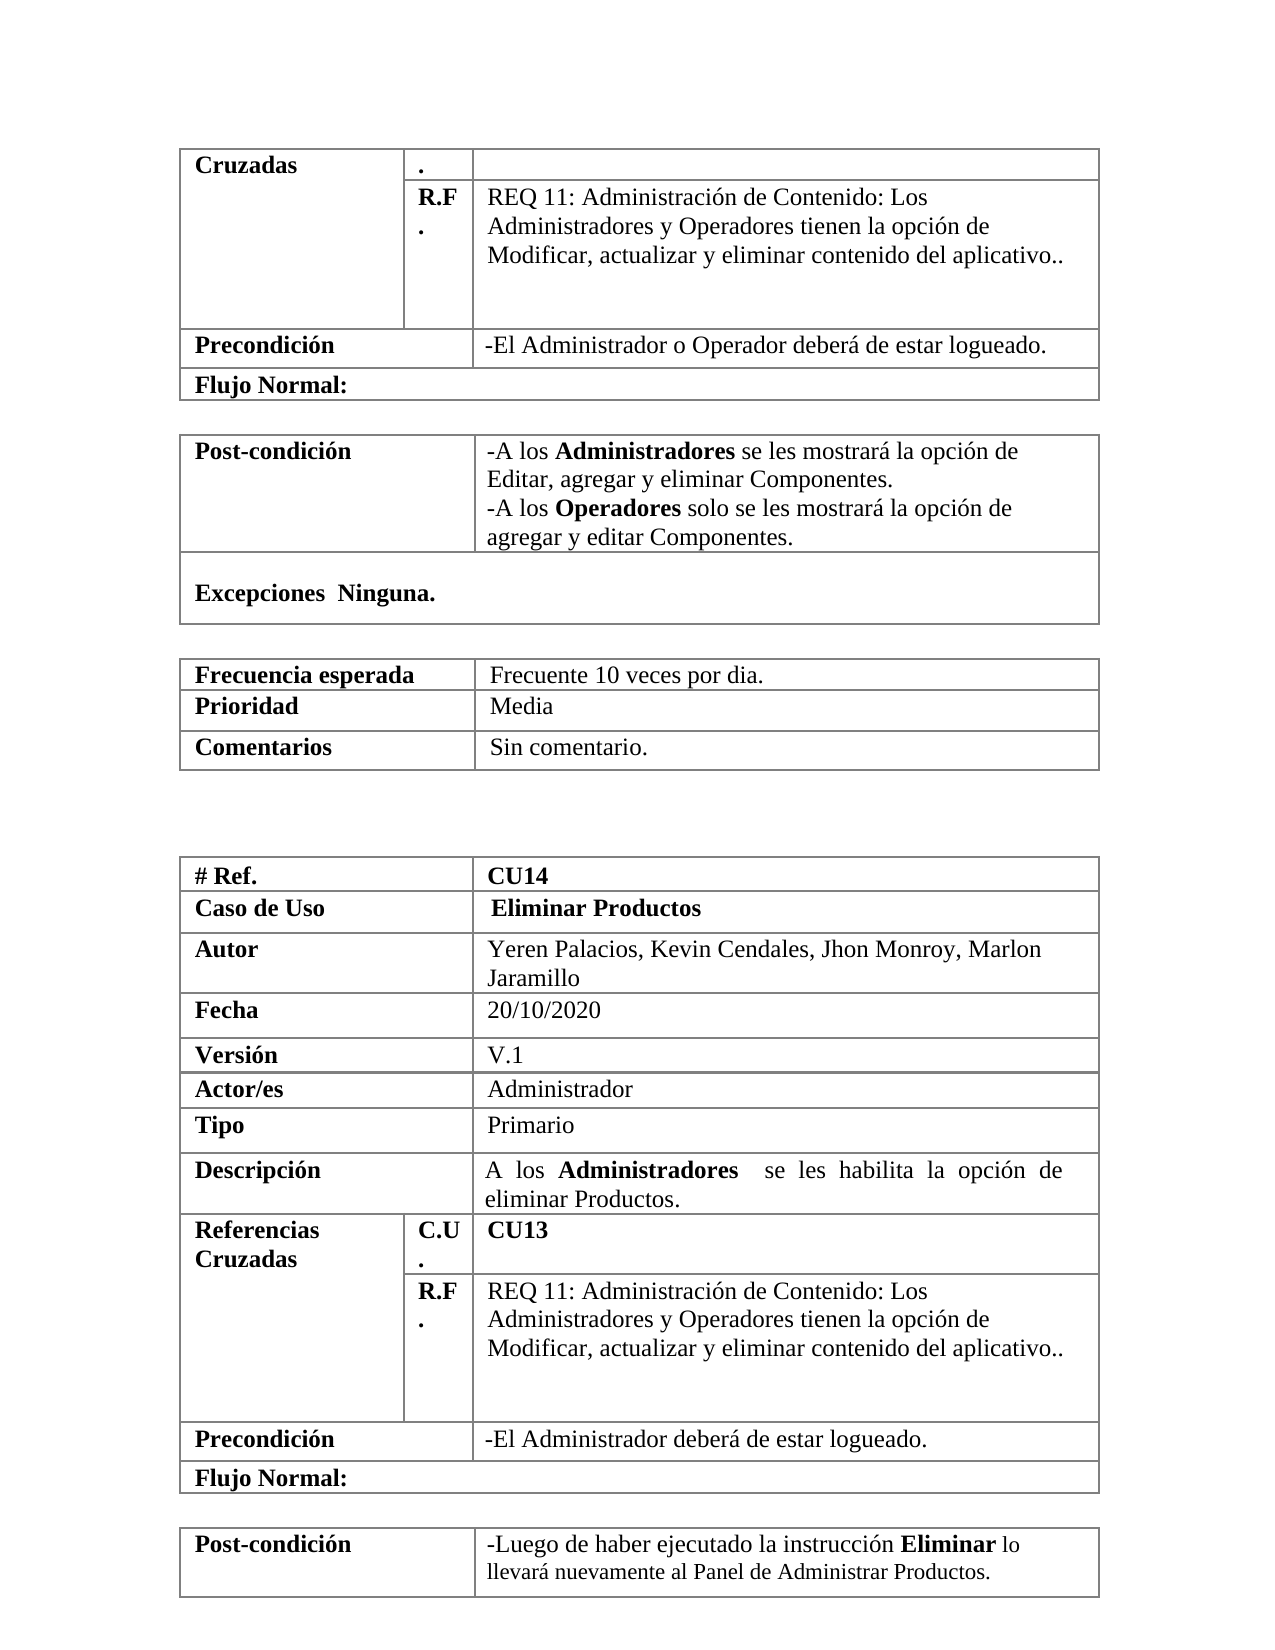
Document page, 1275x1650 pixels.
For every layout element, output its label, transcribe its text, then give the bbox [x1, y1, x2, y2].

table_cell Administrador [474, 1074, 1098, 1107]
table_header Post-condición [181, 1529, 474, 1596]
table_cell Yeren Palacios, Kevin Cendales, Jhon Monroy, Marlon Jaramillo [474, 934, 1098, 992]
table_cell Flujo Normal: [181, 369, 1098, 398]
table_cell Flujo Normal: [181, 1462, 1098, 1492]
table_cell Caso de Uso [181, 892, 472, 932]
table_header CU14 [474, 858, 1098, 890]
table_cell Primario [474, 1109, 1098, 1152]
table_header -A los Administradores se les mostrará la opción de Editar, agregar y eliminar Componentes. -A los Operadores solo se les mostrará la opción de agregar y editar Componentes. [476, 436, 1098, 551]
table_cell Actor/es [181, 1074, 472, 1107]
table_cell [474, 150, 1098, 179]
table_cell Sin comentario. [476, 732, 1098, 769]
table_cell 20/10/2020 [474, 994, 1098, 1037]
table_cell R.F. [405, 1275, 472, 1421]
table_cell C.U. [405, 1215, 472, 1273]
table_cell Excepciones Ninguna. [181, 553, 1098, 623]
table_header Frecuente 10 veces por dia. [476, 660, 1098, 689]
table_cell V.1 [474, 1039, 1098, 1071]
table_cell CU13 [474, 1215, 1098, 1273]
table_header Frecuencia esperada [181, 660, 474, 689]
table_cell C.U. [405, 150, 472, 179]
table_cell Media [476, 691, 1098, 730]
table_cell Tipo [181, 1109, 472, 1152]
table_cell R.F. [405, 181, 472, 328]
table_cell A los Administradores se les habilita la opción de eliminar Productos. [474, 1154, 1098, 1213]
table_cell Referencias Cruzadas [181, 150, 403, 328]
table_cell Referencias Cruzadas [181, 1215, 403, 1421]
table_header Post-condición [181, 436, 474, 551]
table_cell Precondición [181, 330, 472, 367]
table_cell Comentarios [181, 732, 474, 769]
table_cell Eliminar Productos [474, 892, 1098, 932]
table_cell Versión [181, 1039, 472, 1071]
table_cell -El Administrador o Operador deberá de estar logueado. [474, 330, 1098, 367]
table_cell Prioridad [181, 691, 474, 730]
table_header # Ref. [181, 858, 472, 890]
table_cell Fecha [181, 994, 472, 1037]
table_header -Luego de haber ejecutado la instrucción Eliminar lo llevará nuevamente al Panel de Administrar Productos. [476, 1529, 1098, 1596]
table_cell Precondición [181, 1423, 472, 1460]
table_cell Autor [181, 934, 472, 992]
table_cell -El Administrador deberá de estar logueado. [474, 1423, 1098, 1460]
table_cell Descripción [181, 1154, 472, 1213]
table_cell REQ 11: Administración de Contenido: Los Administradores y Operadores tienen la opción de Modificar, actualizar y eliminar contenido del aplicativo.. [474, 1275, 1098, 1421]
table_cell REQ 11: Administración de Contenido: Los Administradores y Operadores tienen la opción de Modificar, actualizar y eliminar contenido del aplicativo.. [474, 181, 1098, 328]
